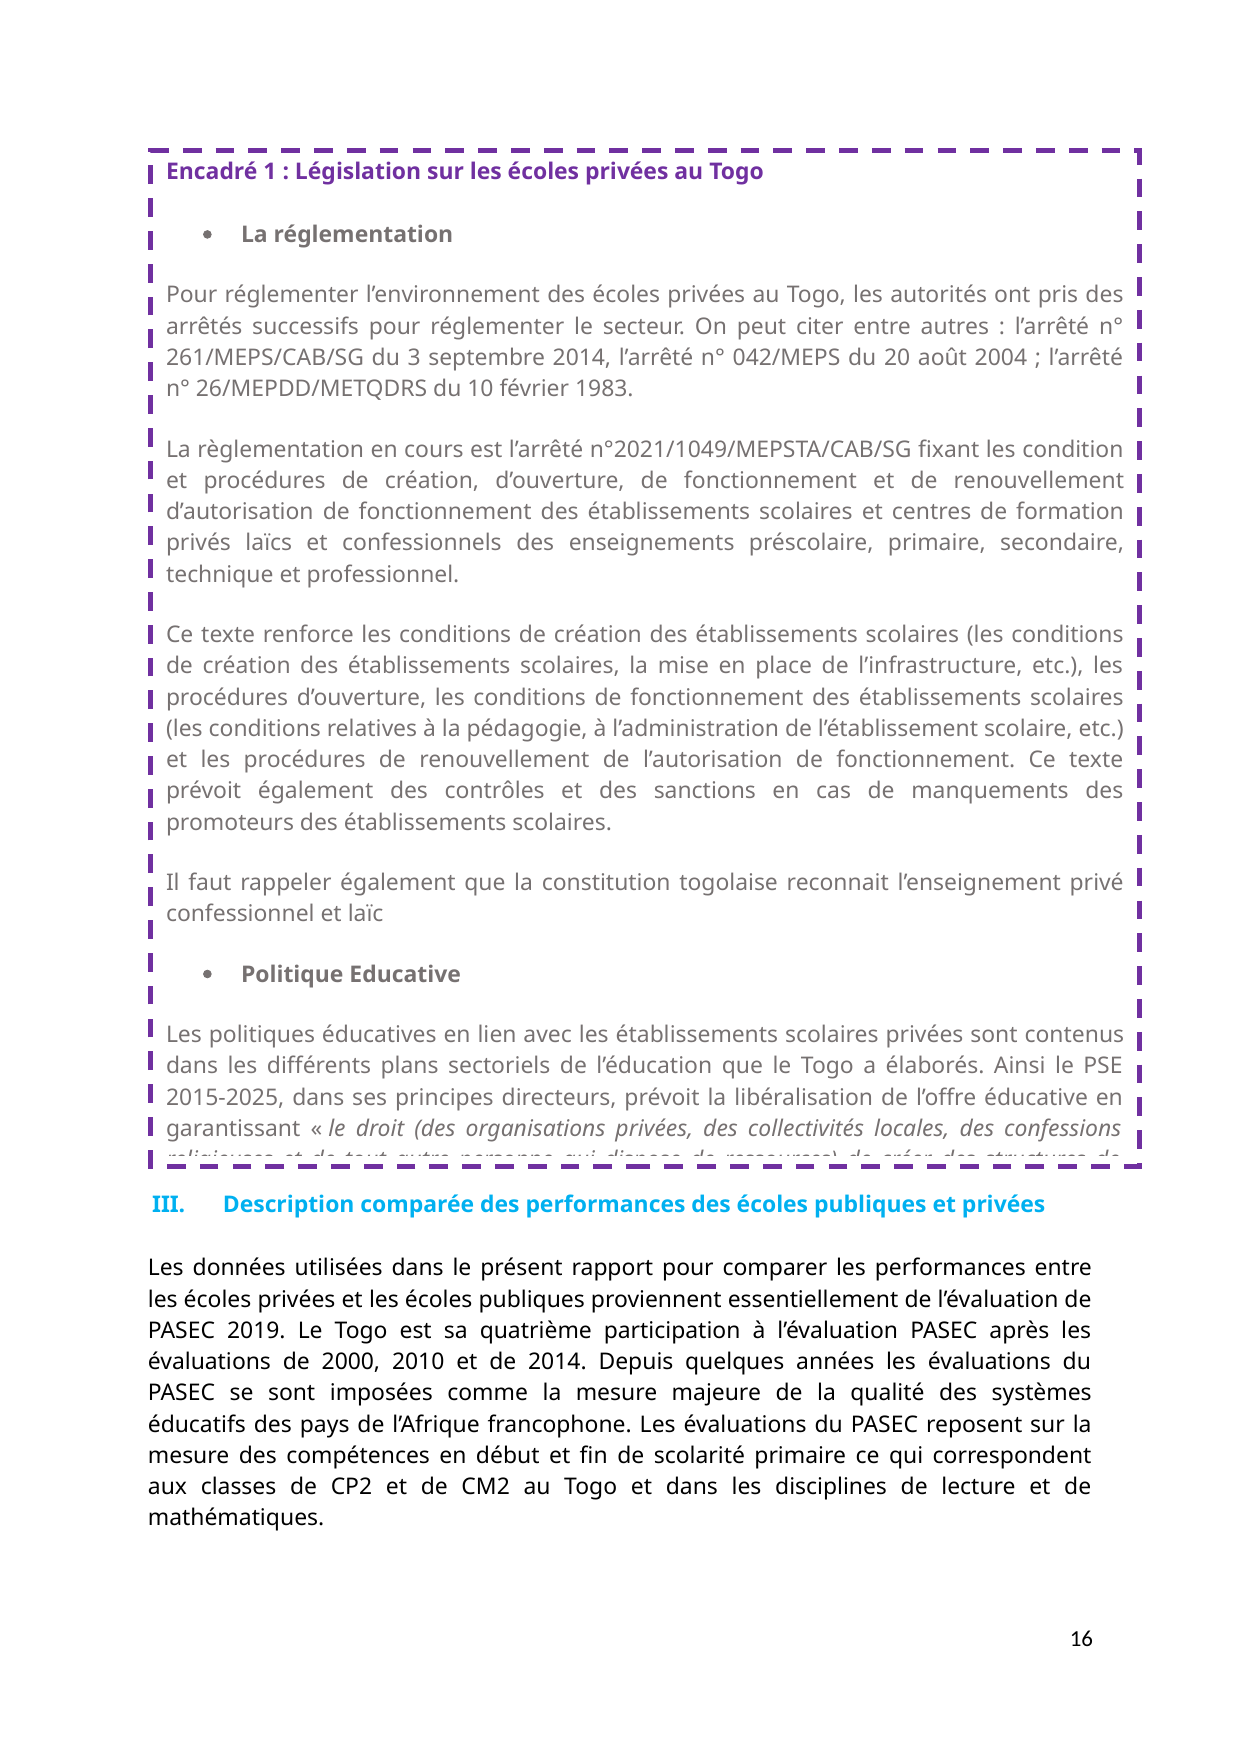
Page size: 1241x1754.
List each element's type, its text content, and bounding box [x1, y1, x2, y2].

list Description comparée des performances des écoles publiques et privées [185, 1188, 1093, 1220]
text Les données utilisées dans le présent rapport pour comparer les performances entre les écoles privées et les écoles publiques proviennent essentiellement de l’évaluation de PASEC 2019. Le Togo est sa quatrième participation à l’évaluation PASEC après les évaluations de 2000, 2010 et de 2014. Depuis quelques années les évaluations du PASEC se sont imposées comme la mesure majeure de la qualité des systèmes éducatifs des pays de l’Afrique francophone. Les évaluations du PASEC reposent sur la mesure des compétences en début et fin de scolarité primaire ce qui correspondent aux classes de CP2 et de CM2 au Togo et dans les disciplines de lecture et de mathématiques. [148, 1251, 1093, 1533]
